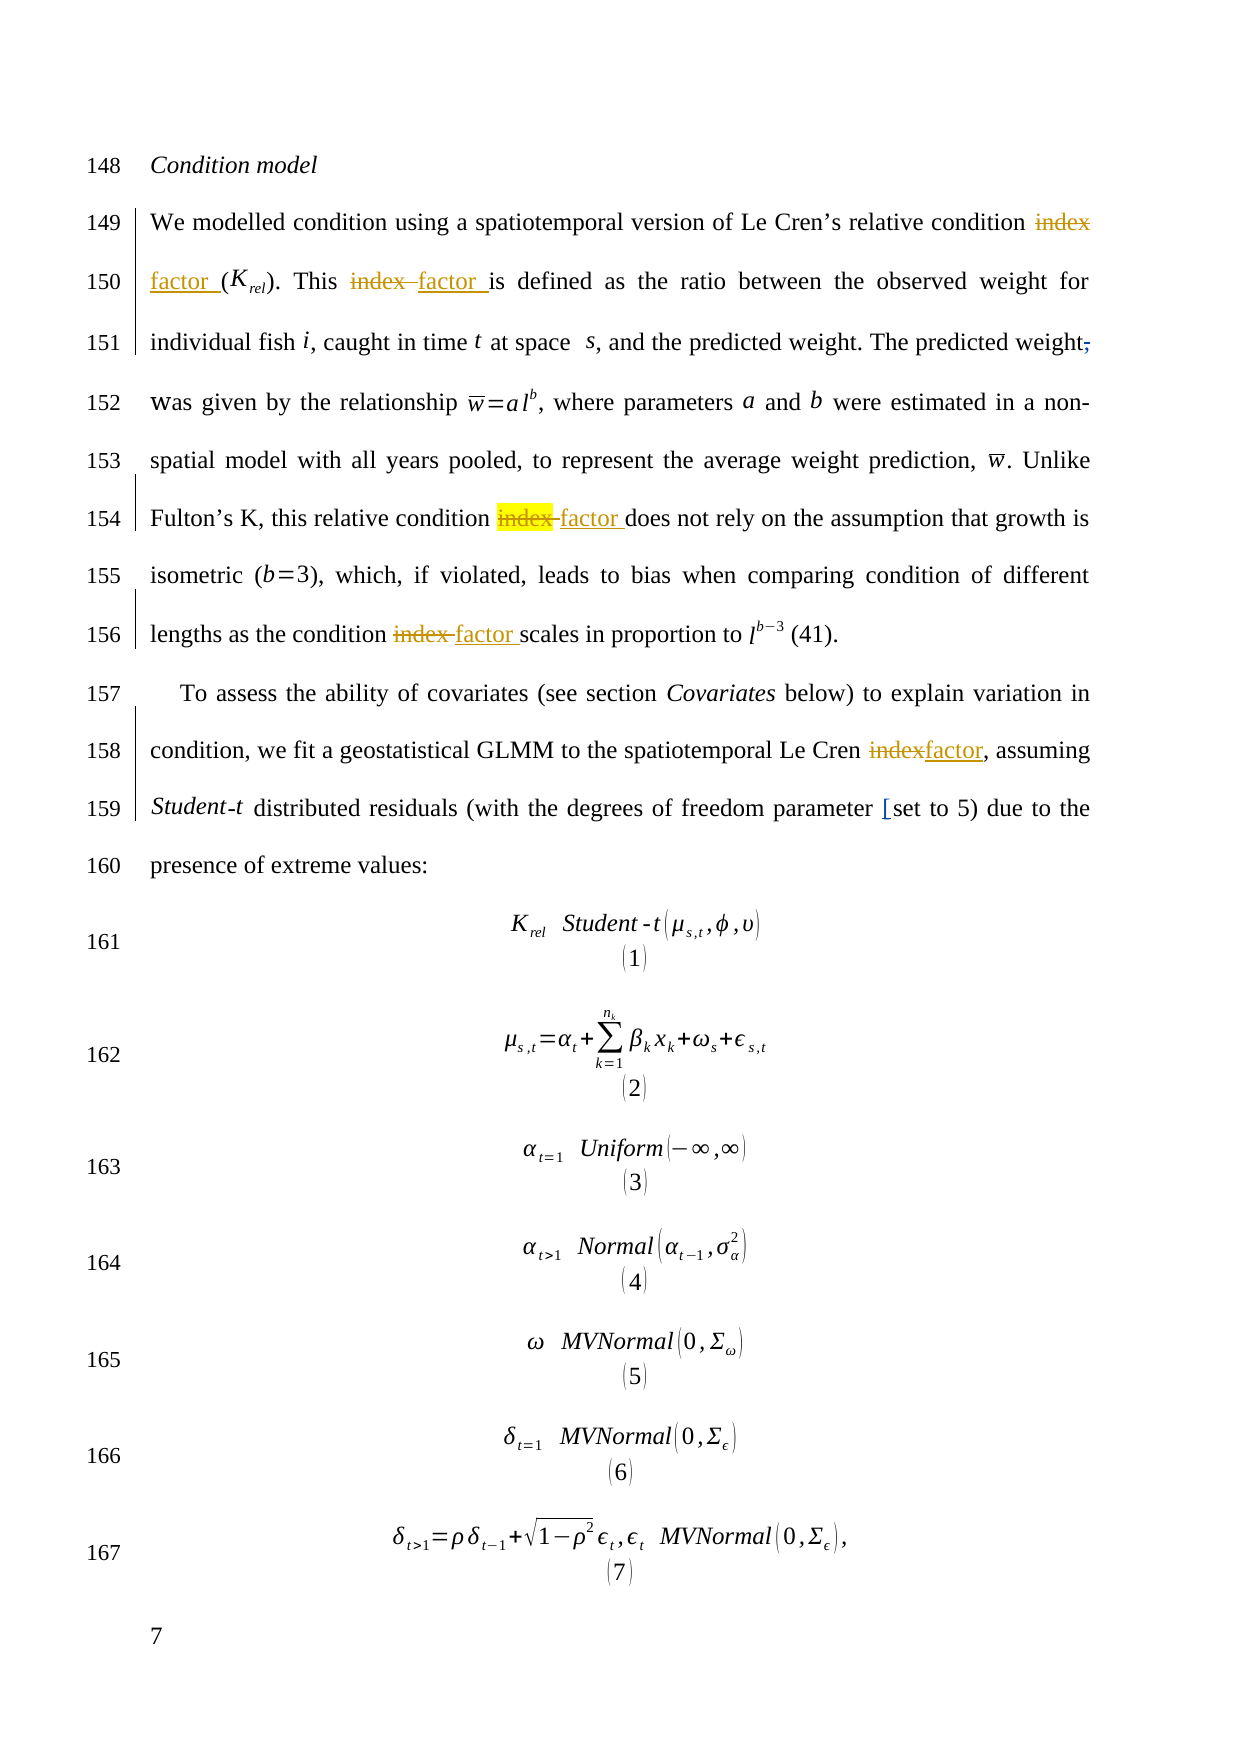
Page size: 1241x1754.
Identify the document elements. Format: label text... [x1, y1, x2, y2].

text We modelled condition using a spatiotemporal version of Le Cren’s relative condition (). This is defined as the ratio between the observed weight for individual fish , caught in time at space , and the predicted weight. The predicted weight was given by the relationship , where parameters and were estimated in a non-spatial model with all years pooled, to represent the average weight prediction, . Unlike Fulton’s K, this relative condition does not rely on the assumption that growth is isometric (), which, if violated, leads to bias when comparing condition of different lengths as the condition scales in proportion to (41). [150, 207, 1090, 649]
text To assess the ability of covariates (see section Covariates below) to explain variation in condition, we fit a geostatistical GLMM to the spatiotemporal Le Cren , assuming - distributed residuals (with the degrees of freedom parameter set to 5) due to the presence of extreme values: [150, 678, 1090, 879]
text Condition model [150, 150, 1090, 179]
